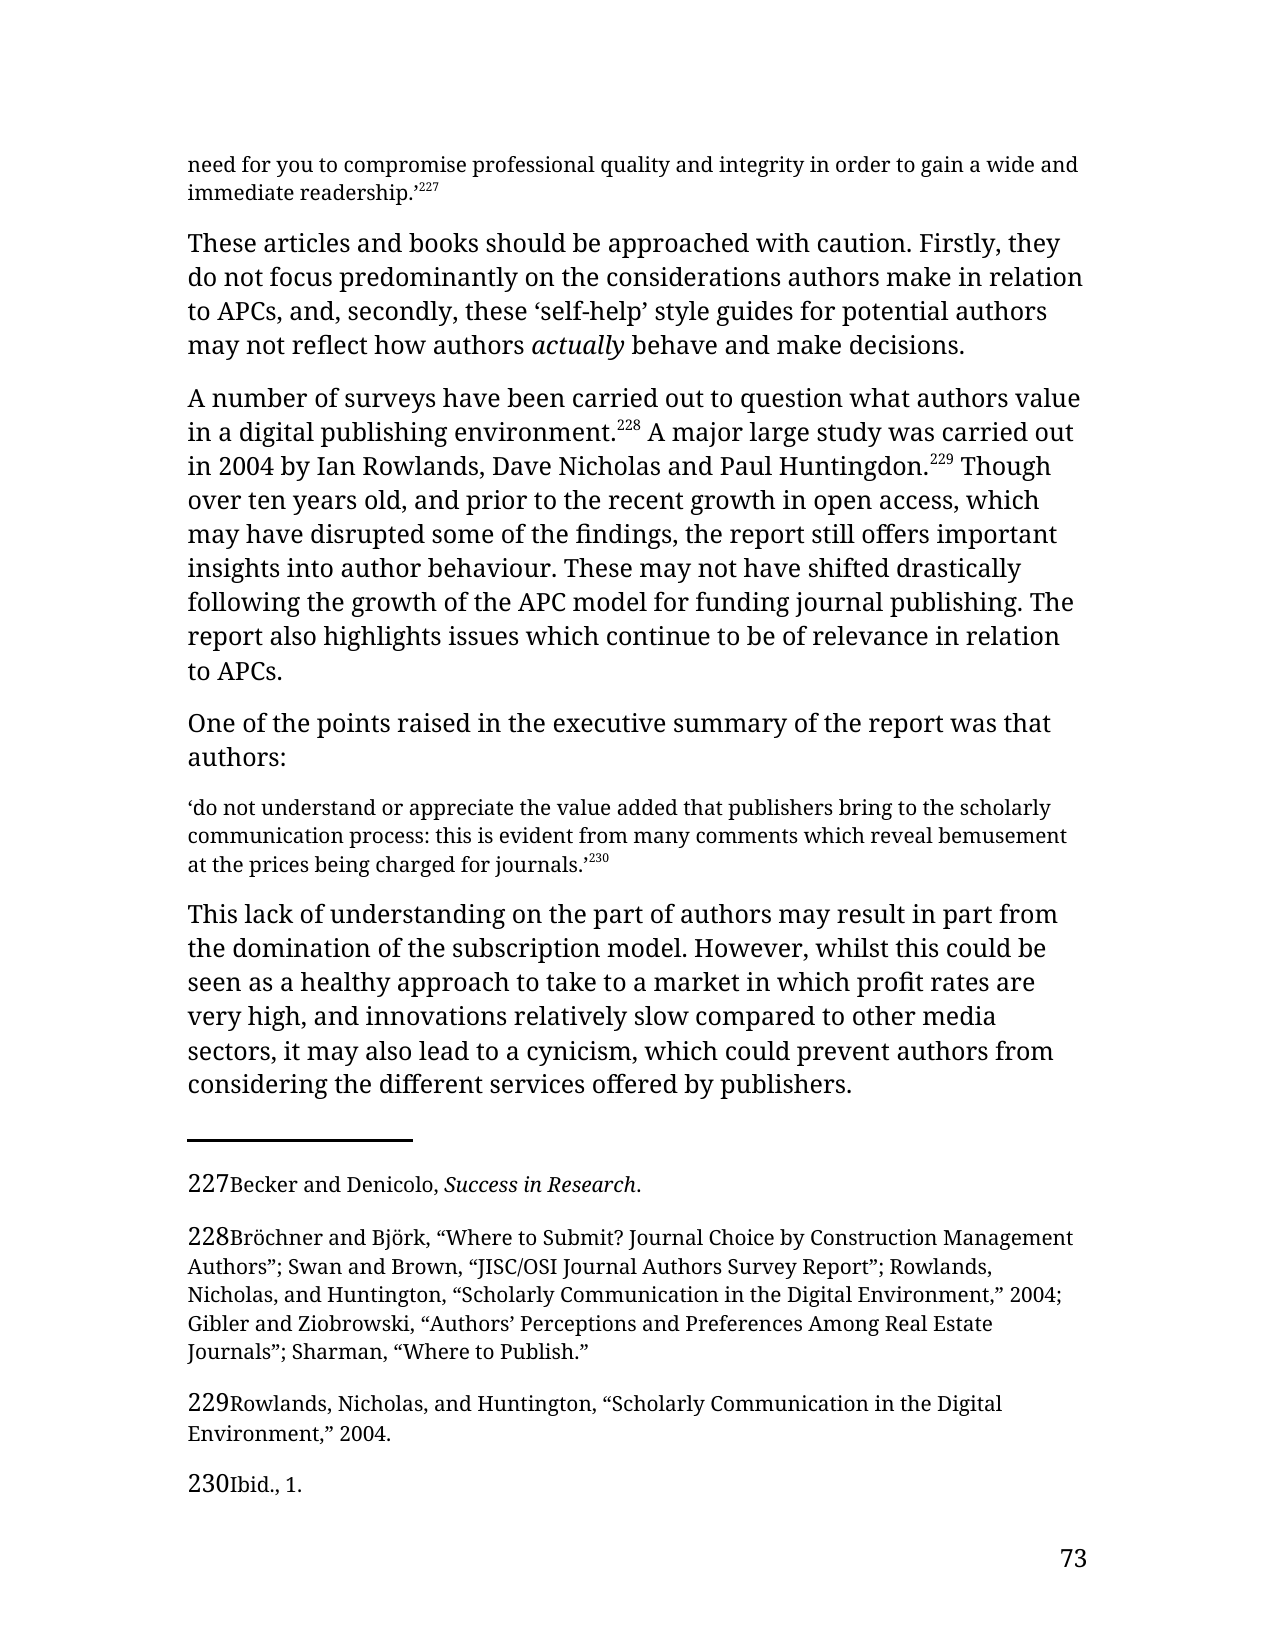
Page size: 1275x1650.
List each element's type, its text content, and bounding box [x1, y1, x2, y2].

text This lack of understanding on the part of authors may result in part from the domination of the subscription model. However, whilst this could be seen as a healthy approach to take to a market in which profit rates are very high, and innovations relatively slow compared to other media sectors, it may also lead to a cynicism, which could prevent authors from considering the different services offered by publishers. [187, 897, 1087, 1101]
text These articles and books should be approached with caution. Firstly, they do not focus predominantly on the considerations authors make in relation to APCs, and, secondly, these ‘self-help’ style guides for potential authors may not reflect how authors actually behave and make decisions. [187, 226, 1087, 362]
text A number of surveys have been carried out to question what authors value in a digital publishing environment. A major large study was carried out in 2004 by Ian Rowlands, Dave Nicholas and Paul Huntingdon. Though over ten years old, and prior to the recent growth in open access, which may have disrupted some of the findings, the report still offers important insights into author behaviour. These may not have shifted drastically following the growth of the APC model for funding journal publishing. The report also highlights issues which continue to be of relevance in relation to APCs. [187, 381, 1087, 687]
text ‘do not understand or appreciate the value added that publishers bring to the scholarly communication process: this is evident from many comments which reveal bemusement at the prices being charged for journals.’ [187, 793, 1087, 878]
text One of the points raised in the executive summary of the report was that authors: [187, 706, 1087, 774]
